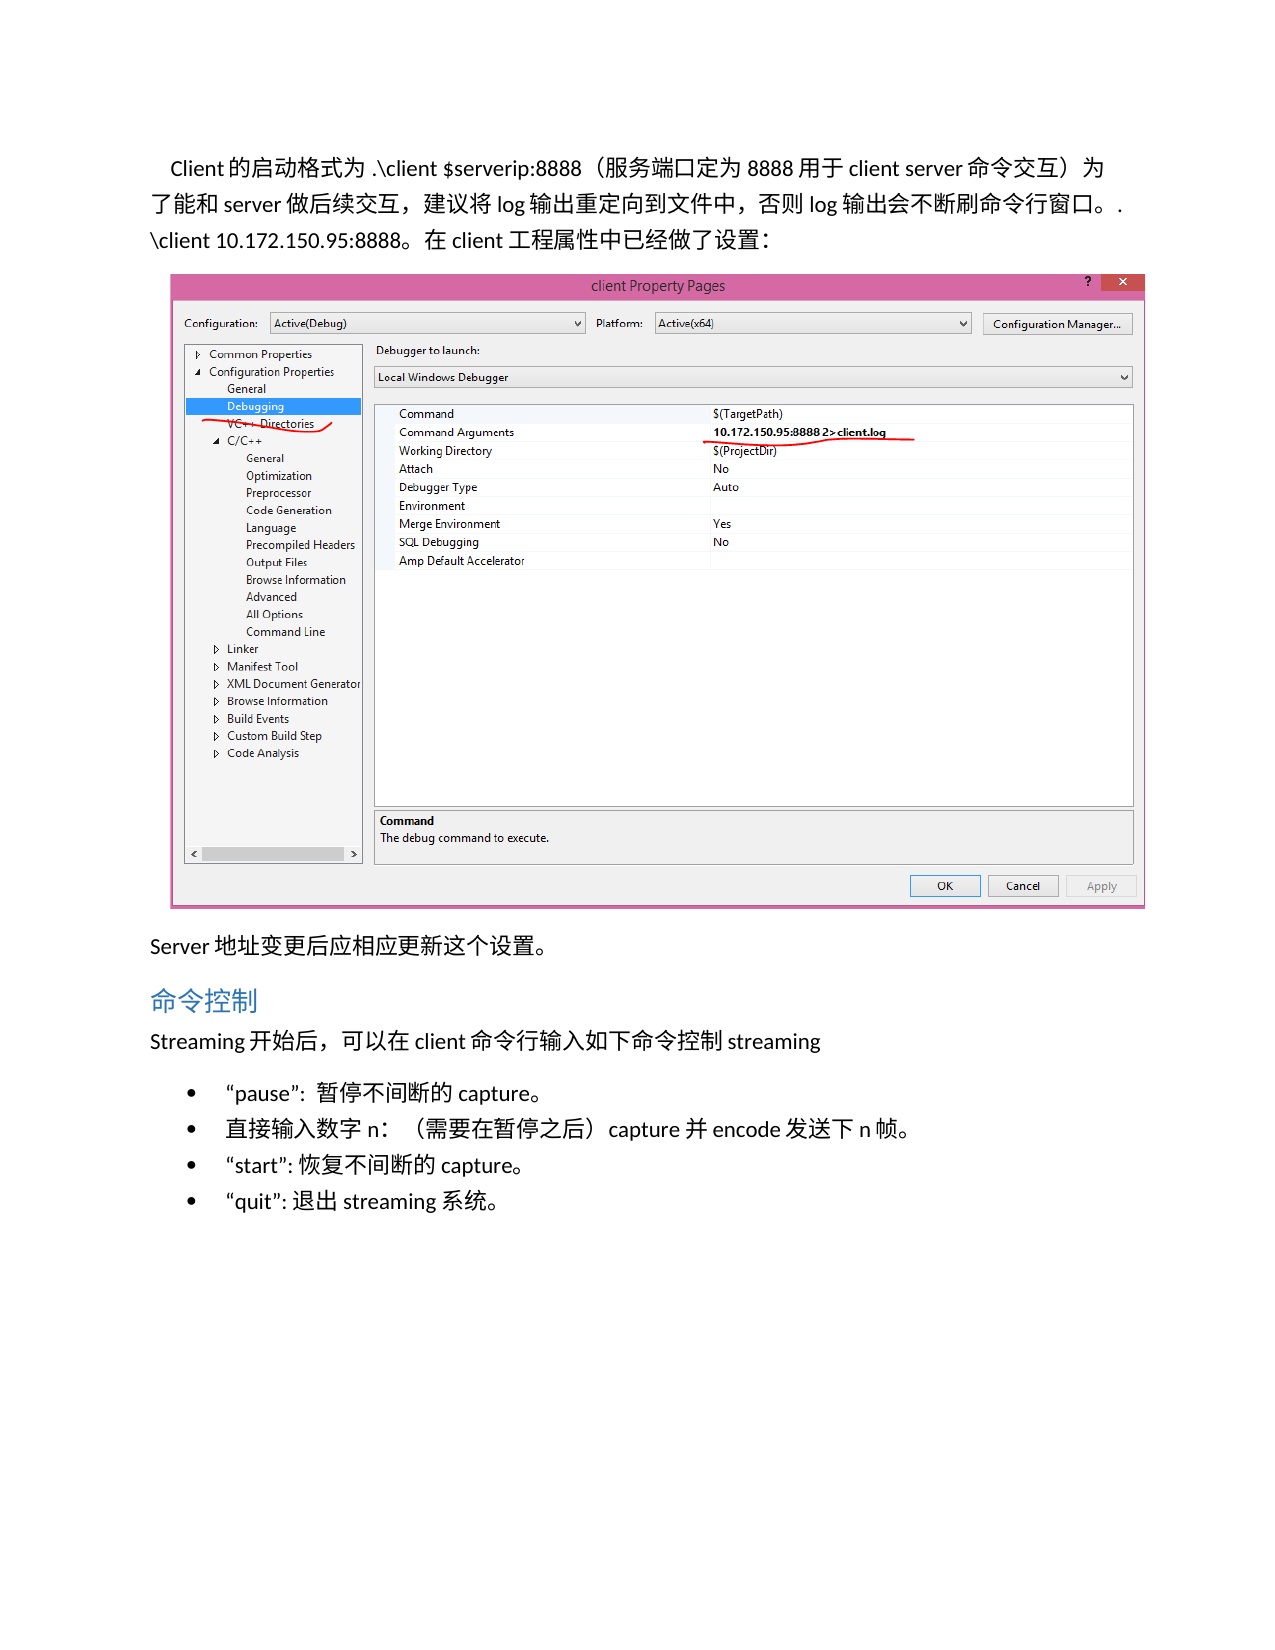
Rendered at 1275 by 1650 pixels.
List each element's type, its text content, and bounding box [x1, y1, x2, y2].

list “pause”: 暂停不间断的capture。 [187, 1075, 1125, 1108]
text Server地址变更后应相应更新这个设置。 [150, 928, 1125, 961]
picture [170, 274, 1146, 909]
subtitle 命令控制 [150, 980, 1125, 1020]
list 直接输入数字n：（需要在暂停之后）capture并encode发送下n帧。 [187, 1111, 1125, 1144]
list “start”: 恢复不间断的capture。 [187, 1147, 1125, 1180]
list “quit”: 退出streaming系统。 [187, 1183, 1125, 1216]
text Client的启动格式为 .\client $serverip:8888（服务端口定为8888用于client server命令交互）为了能和server做后续交互，建议将log输出重定向到文件中，否则log输出会不断刷命令行窗口。.\client 10.172.150.95:8888。在client工程属性中已经做了设置： [150, 150, 1125, 255]
text Streaming开始后，可以在client命令行输入如下命令控制streaming [150, 1023, 1125, 1056]
